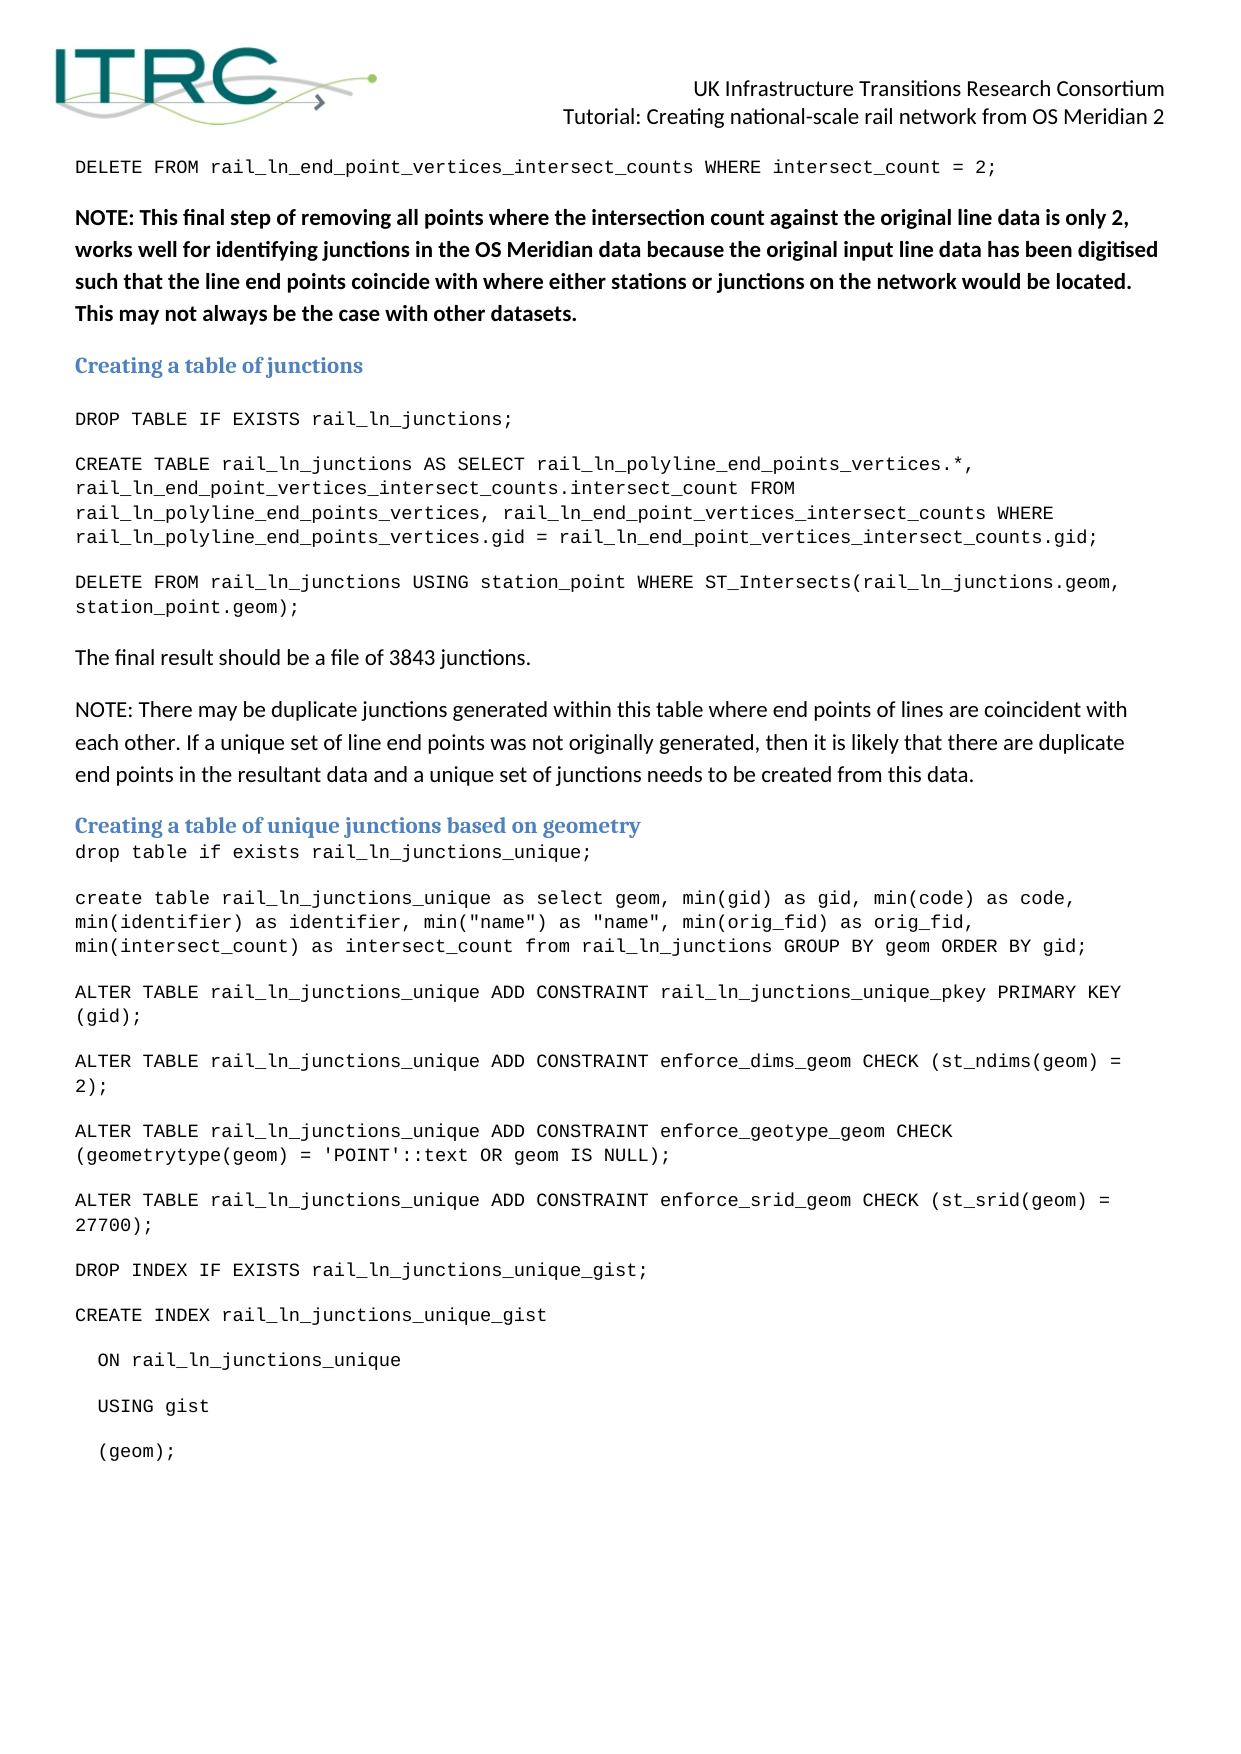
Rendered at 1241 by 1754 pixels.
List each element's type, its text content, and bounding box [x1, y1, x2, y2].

text CREATE TABLE rail_ln_junctions AS SELECT rail_ln_polyline_end_points_vertices.*, rail_ln_end_point_vertices_intersect_counts.intersect_count FROM rail_ln_polyline_end_points_vertices, rail_ln_end_point_vertices_intersect_counts WHERE rail_ln_polyline_end_points_vertices.gid = rail_ln_end_point_vertices_intersect_counts.gid; [75, 455, 1165, 549]
text DELETE FROM rail_ln_end_point_vertices_intersect_counts WHERE intersect_count = 2; [75, 158, 1165, 179]
text ON rail_ln_junctions_unique [75, 1351, 1165, 1372]
text DROP TABLE IF EXISTS rail_ln_junctions; [75, 409, 1165, 431]
text DROP INDEX IF EXISTS rail_ln_junctions_unique_gist; [75, 1261, 1165, 1282]
text ALTER TABLE rail_ln_junctions_unique ADD CONSTRAINT enforce_geotype_geom CHECK (geometrytype(geom) = 'POINT'::text OR geom IS NULL); [75, 1122, 1165, 1167]
picture [48, 42, 382, 127]
text ALTER TABLE rail_ln_junctions_unique ADD CONSTRAINT enforce_srid_geom CHECK (st_srid(geom) = 27700); [75, 1191, 1165, 1237]
text CREATE INDEX rail_ln_junctions_unique_gist [75, 1306, 1165, 1327]
text (geom); [75, 1442, 1165, 1463]
text drop table if exists rail_ln_junctions_unique; [75, 843, 1165, 864]
text ALTER TABLE rail_ln_junctions_unique ADD CONSTRAINT enforce_dims_geom CHECK (st_ndims(geom) = 2); [75, 1052, 1165, 1098]
text NOTE: There may be duplicate junctions generated within this table where end points of lines are coincident with each other. If a unique set of line end points was not originally generated, then it is likely that there are duplicate end points in the resultant data and a unique set of junctions needs to be created from this data. [75, 696, 1165, 788]
text The final result should be a file of 3843 junctions. [75, 643, 1165, 671]
text DELETE FROM rail_ln_junctions USING station_point WHERE ST_Intersects(rail_ln_junctions.geom, station_point.geom); [75, 573, 1165, 619]
text ALTER TABLE rail_ln_junctions_unique ADD CONSTRAINT rail_ln_junctions_unique_pkey PRIMARY KEY (gid); [75, 982, 1165, 1028]
text create table rail_ln_junctions_unique as select geom, min(gid) as gid, min(code) as code, min(identifier) as identifier, min("name") as "name", min(orig_fid) as orig_fid, min(intersect_count) as intersect_count from rail_ln_junctions GROUP BY geom ORDER BY gid; [75, 888, 1165, 958]
subtitle Creating a table of unique junctions based on geometry [75, 813, 1165, 839]
text NOTE: This final step of removing all points where the intersection count against the original line data is only 2, works well for identifying junctions in the OS Meridian data because the original input line data has been digitised such that the line end points coincide with where either stations or junctions on the network would be located. This may not always be the case with other datasets. [75, 203, 1165, 328]
text USING gist [75, 1396, 1165, 1418]
subtitle Creating a table of junctions [75, 353, 1165, 379]
